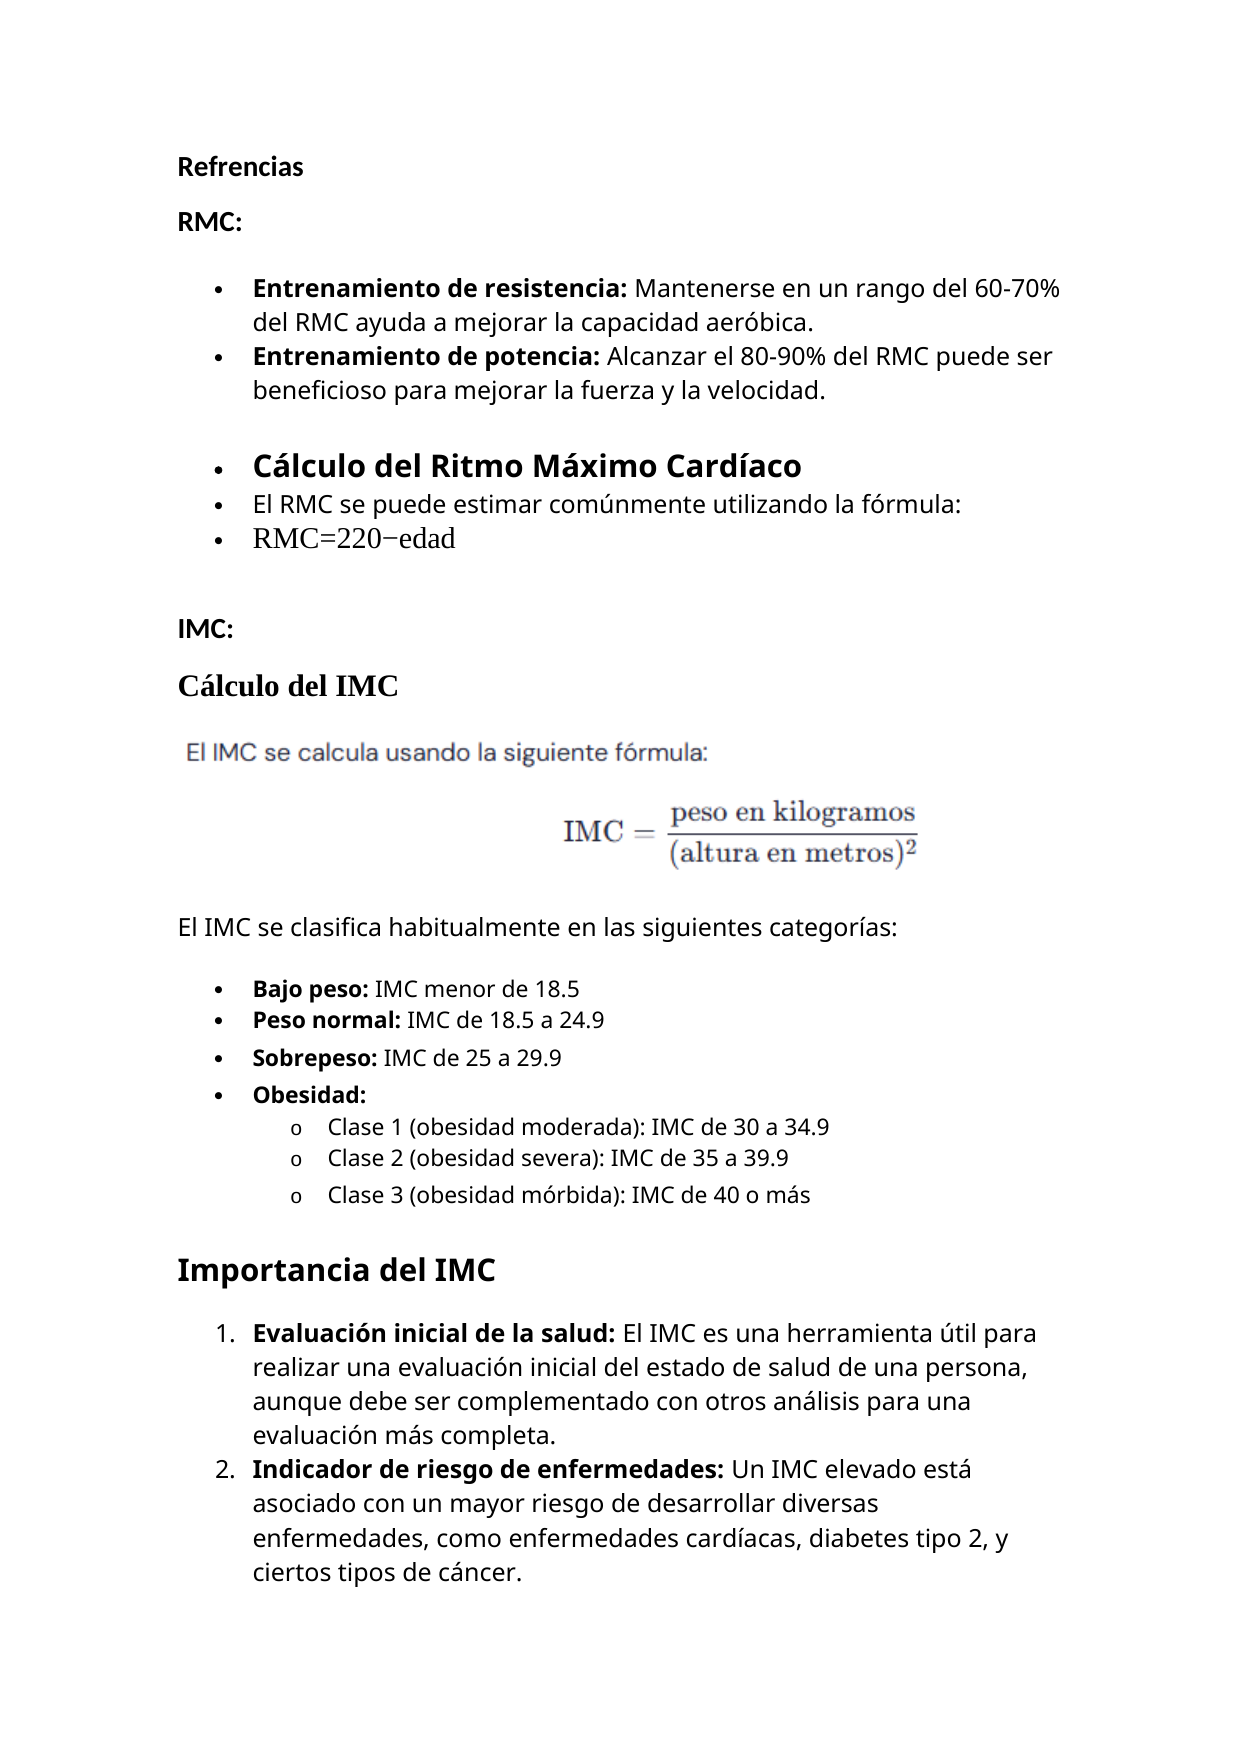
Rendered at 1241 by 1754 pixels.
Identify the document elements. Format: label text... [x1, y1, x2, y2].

text El IMC se clasifica habitualmente en las siguientes categorías: [177, 910, 1063, 944]
list Sobrepeso: IMC de 25 a 29.9 [215, 1042, 1063, 1073]
list Peso normal: IMC de 18.5 a 24.9 [215, 1004, 1063, 1036]
list Obesidad: [215, 1079, 1063, 1111]
list Indicador de riesgo de enfermedades: Un IMC elevado está asociado con un mayor riesgo de desarrollar diversas enfermedades, como enfermedades cardíacas, diabetes tipo 2, y ciertos tipos de cáncer. [215, 1452, 1063, 1588]
list El RMC se puede estimar comúnmente utilizando la fórmula: [215, 487, 1063, 521]
picture [177, 728, 957, 892]
list RMC=220−edad [215, 521, 1063, 555]
text Refrencias [177, 148, 1063, 183]
list Entrenamiento de resistencia: Mantenerse en un rango del 60-70% del RMC ayuda a mejorar la capacidad aeróbica. [215, 270, 1063, 338]
list Cálculo del Ritmo Máximo Cardíaco [215, 444, 1063, 487]
list Clase 1 (obesidad moderada): IMC de 30 a 34.9 [290, 1111, 1063, 1142]
list Clase 3 (obesidad mórbida): IMC de 40 o más [290, 1179, 1063, 1211]
list Bajo peso: IMC menor de 18.5 [215, 973, 1063, 1004]
text RMC: [177, 203, 1063, 238]
list Clase 2 (obesidad severa): IMC de 35 a 39.9 [290, 1142, 1063, 1173]
subtitle Importancia del IMC [177, 1248, 1063, 1291]
text IMC: [177, 611, 1063, 646]
text Cálculo del IMC [177, 668, 1063, 704]
list Entrenamiento de potencia: Alcanzar el 80-90% del RMC puede ser beneficioso para mejorar la fuerza y la velocidad. [215, 338, 1063, 407]
list Evaluación inicial de la salud: El IMC es una herramienta útil para realizar una evaluación inicial del estado de salud de una persona, aunque debe ser complementado con otros análisis para una evaluación más completa. [215, 1316, 1063, 1452]
